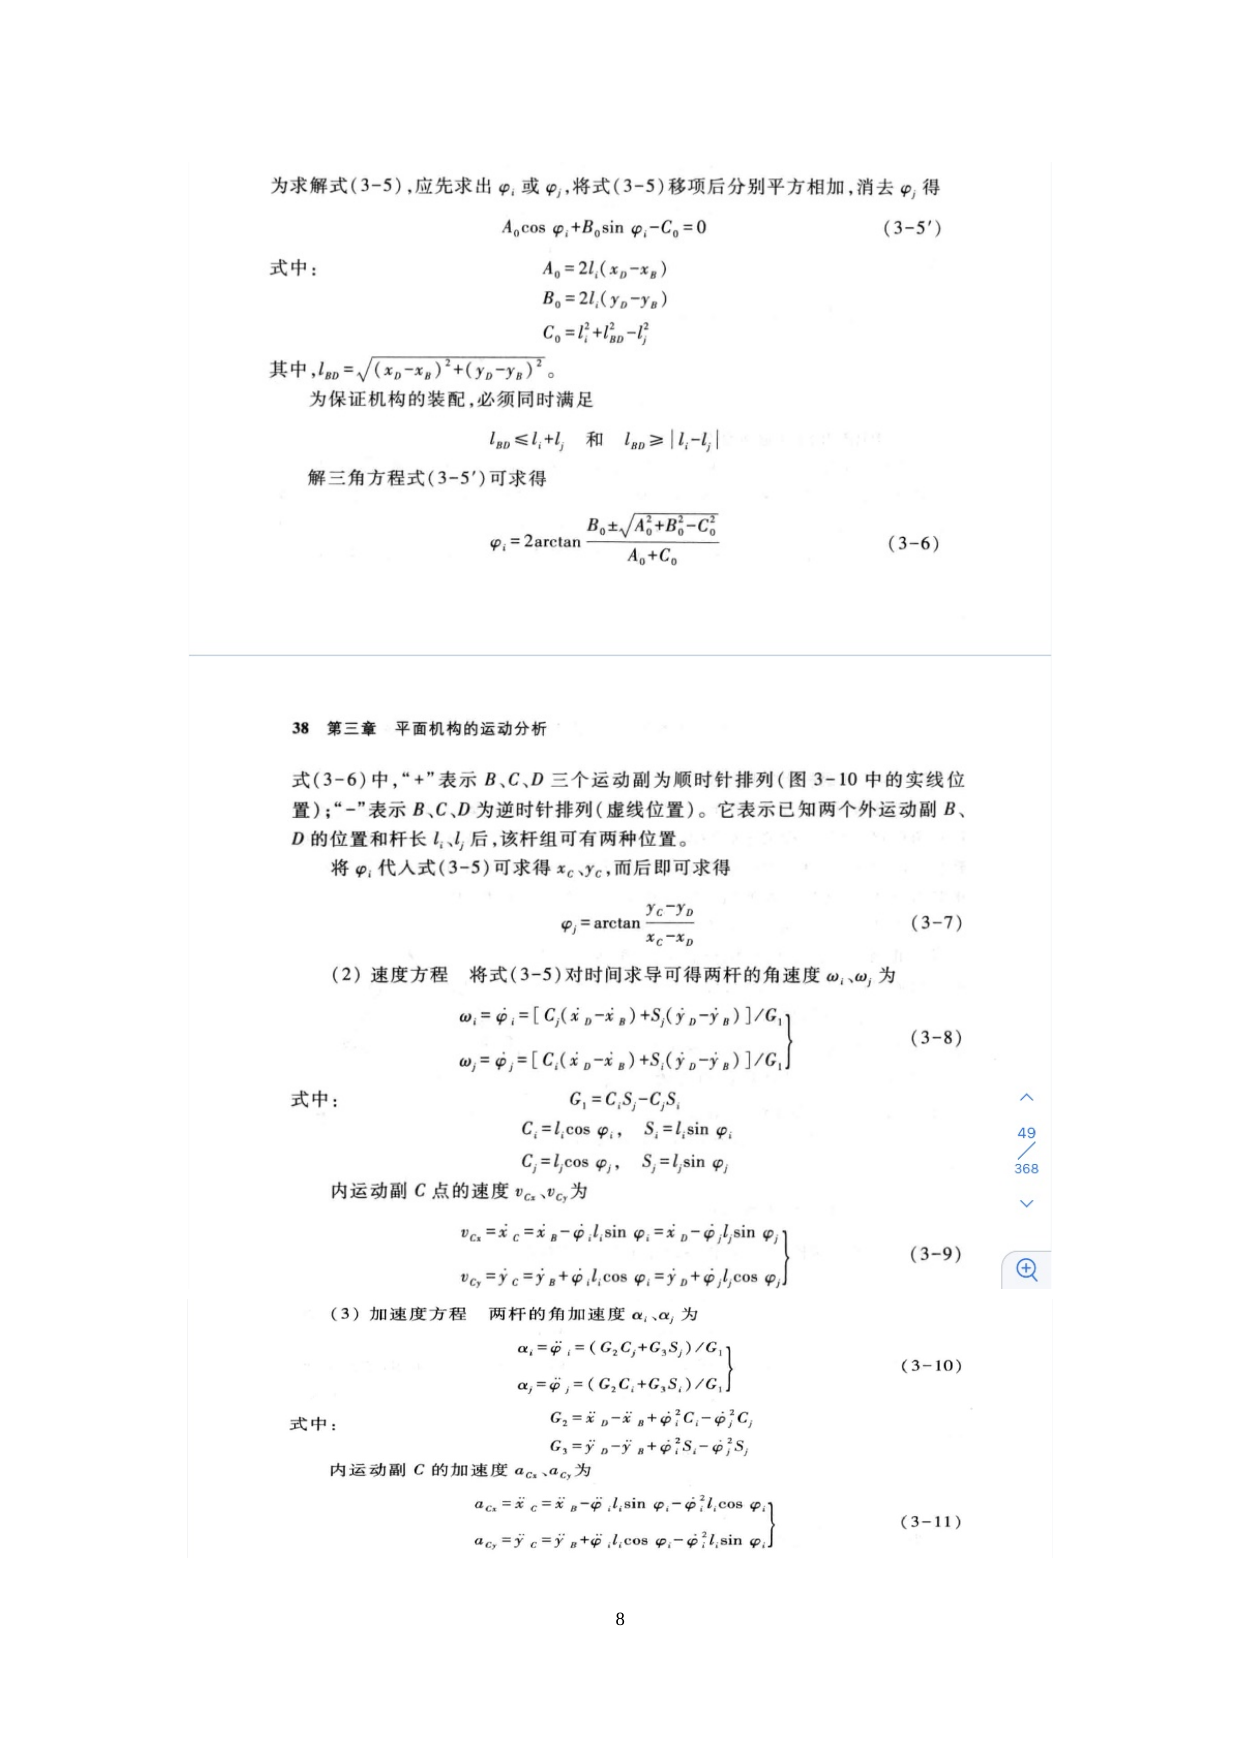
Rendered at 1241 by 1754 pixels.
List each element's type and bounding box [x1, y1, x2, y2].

picture [187, 1299, 1053, 1558]
picture [188, 162, 1052, 1289]
